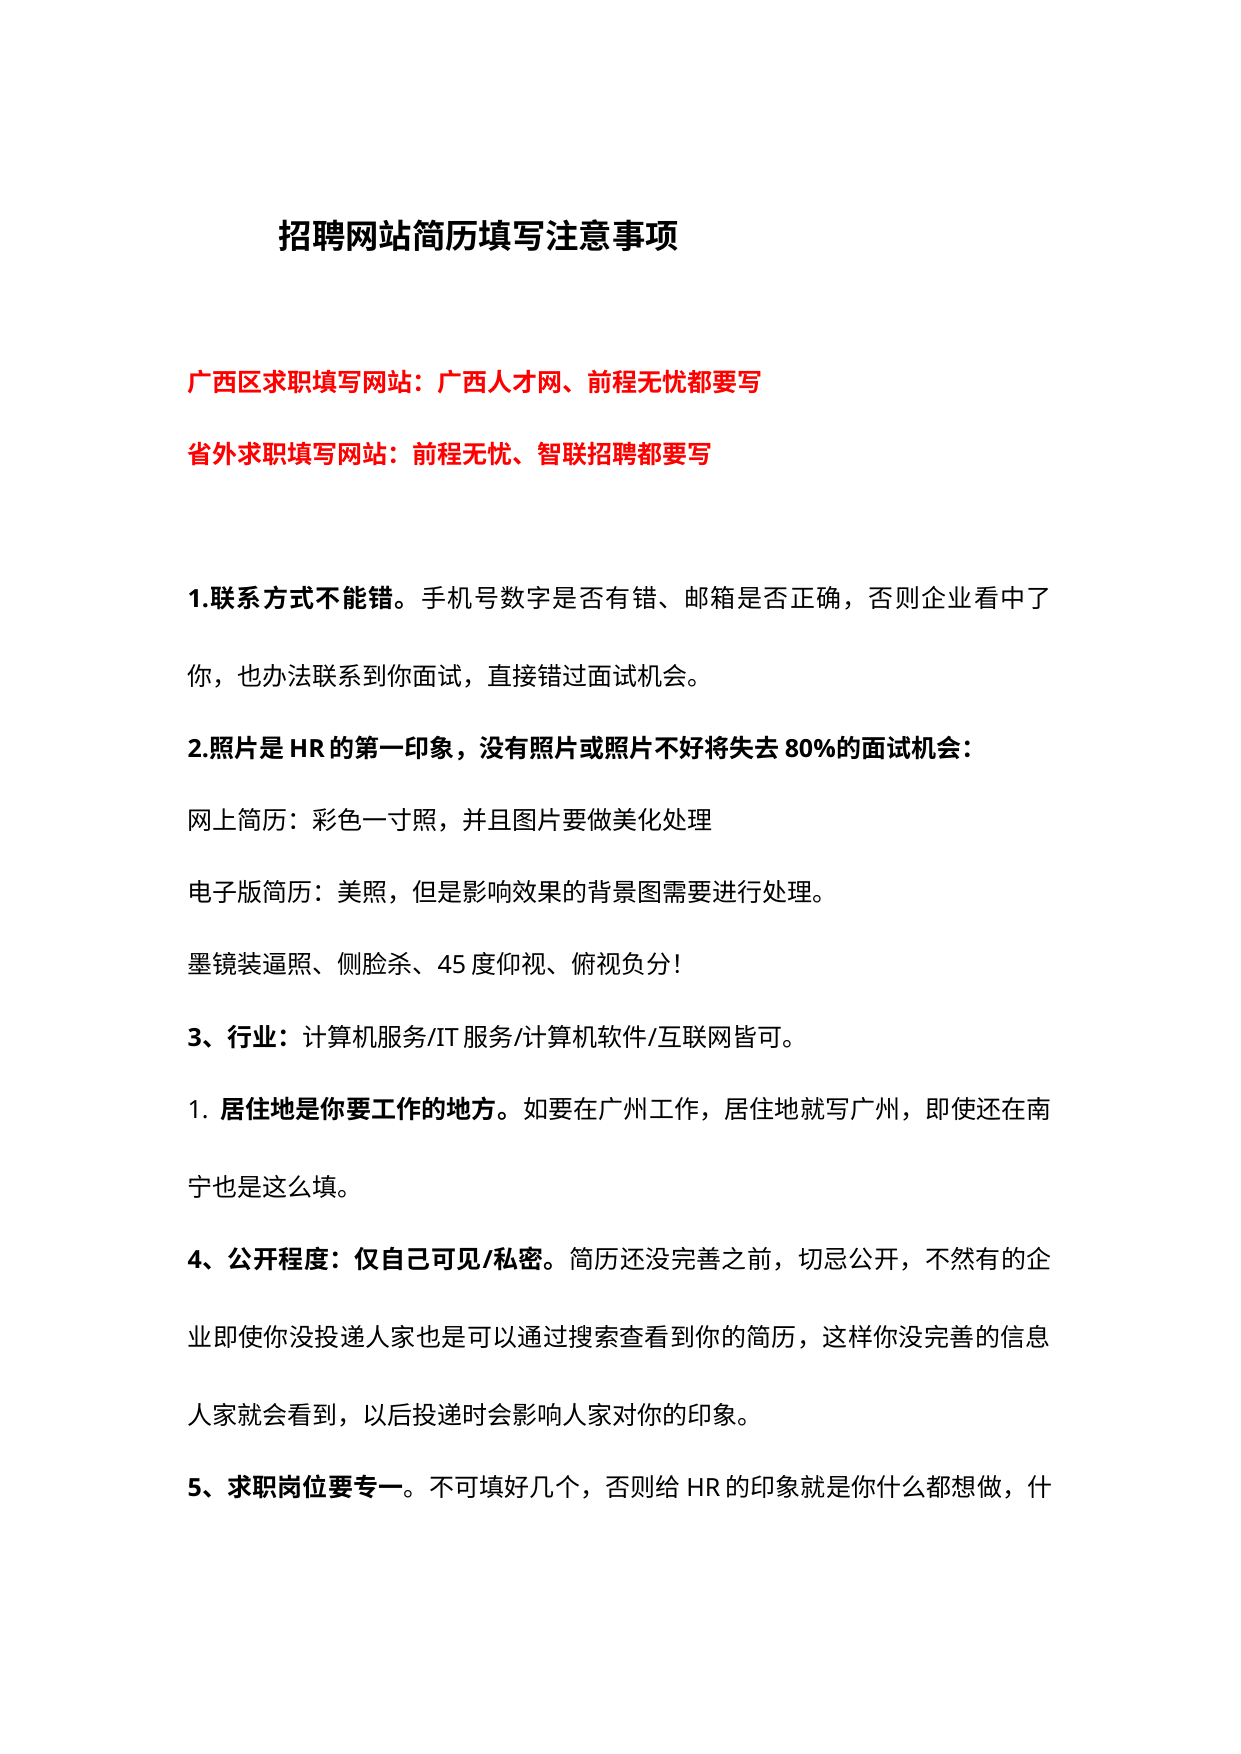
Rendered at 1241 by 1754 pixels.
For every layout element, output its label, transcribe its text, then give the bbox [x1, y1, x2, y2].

list 招聘网站简历填写注意事项 [187, 201, 1053, 266]
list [187, 1453, 1053, 1518]
list 1.联系方式不能错。手机号数字是否有错、邮箱是否正确，否则企业看中了你，也办法联系到你面试，直接错过面试机会。 [187, 564, 1053, 707]
list 3、行业：计算机服务/IT服务/计算机软件/互联网皆可。 [187, 1003, 1053, 1068]
list 网上简历：彩色一寸照，并且图片要做美化处理 [187, 786, 1053, 851]
list 墨镜装逼照、侧脸杀、45度仰视、俯视负分！ [187, 930, 1053, 995]
list 省外求职填写网站：前程无忧、智联招聘都要写 [187, 420, 1053, 485]
list 4、公开程度：仅自己可见/私密。简历还没完善之前，切忌公开，不然有的企业即使你没投递人家也是可以通过搜索查看到你的简历，这样你没完善的信息人家就会看到，以后投递时会影响人家对你的印象。 [187, 1225, 1053, 1446]
list 2.照片是HR的第一印象，没有照片或照片不好将失去80%的面试机会： [187, 714, 1053, 779]
list 广西区求职填写网站：广西人才网、前程无忧都要写 [187, 348, 1053, 413]
list 居住地是你要工作的地方。如要在广州工作，居住地就写广州，即使还在南宁也是这么填。 [187, 1075, 1053, 1218]
list 电子版简历：美照，但是影响效果的背景图需要进行处理。 [187, 858, 1053, 923]
